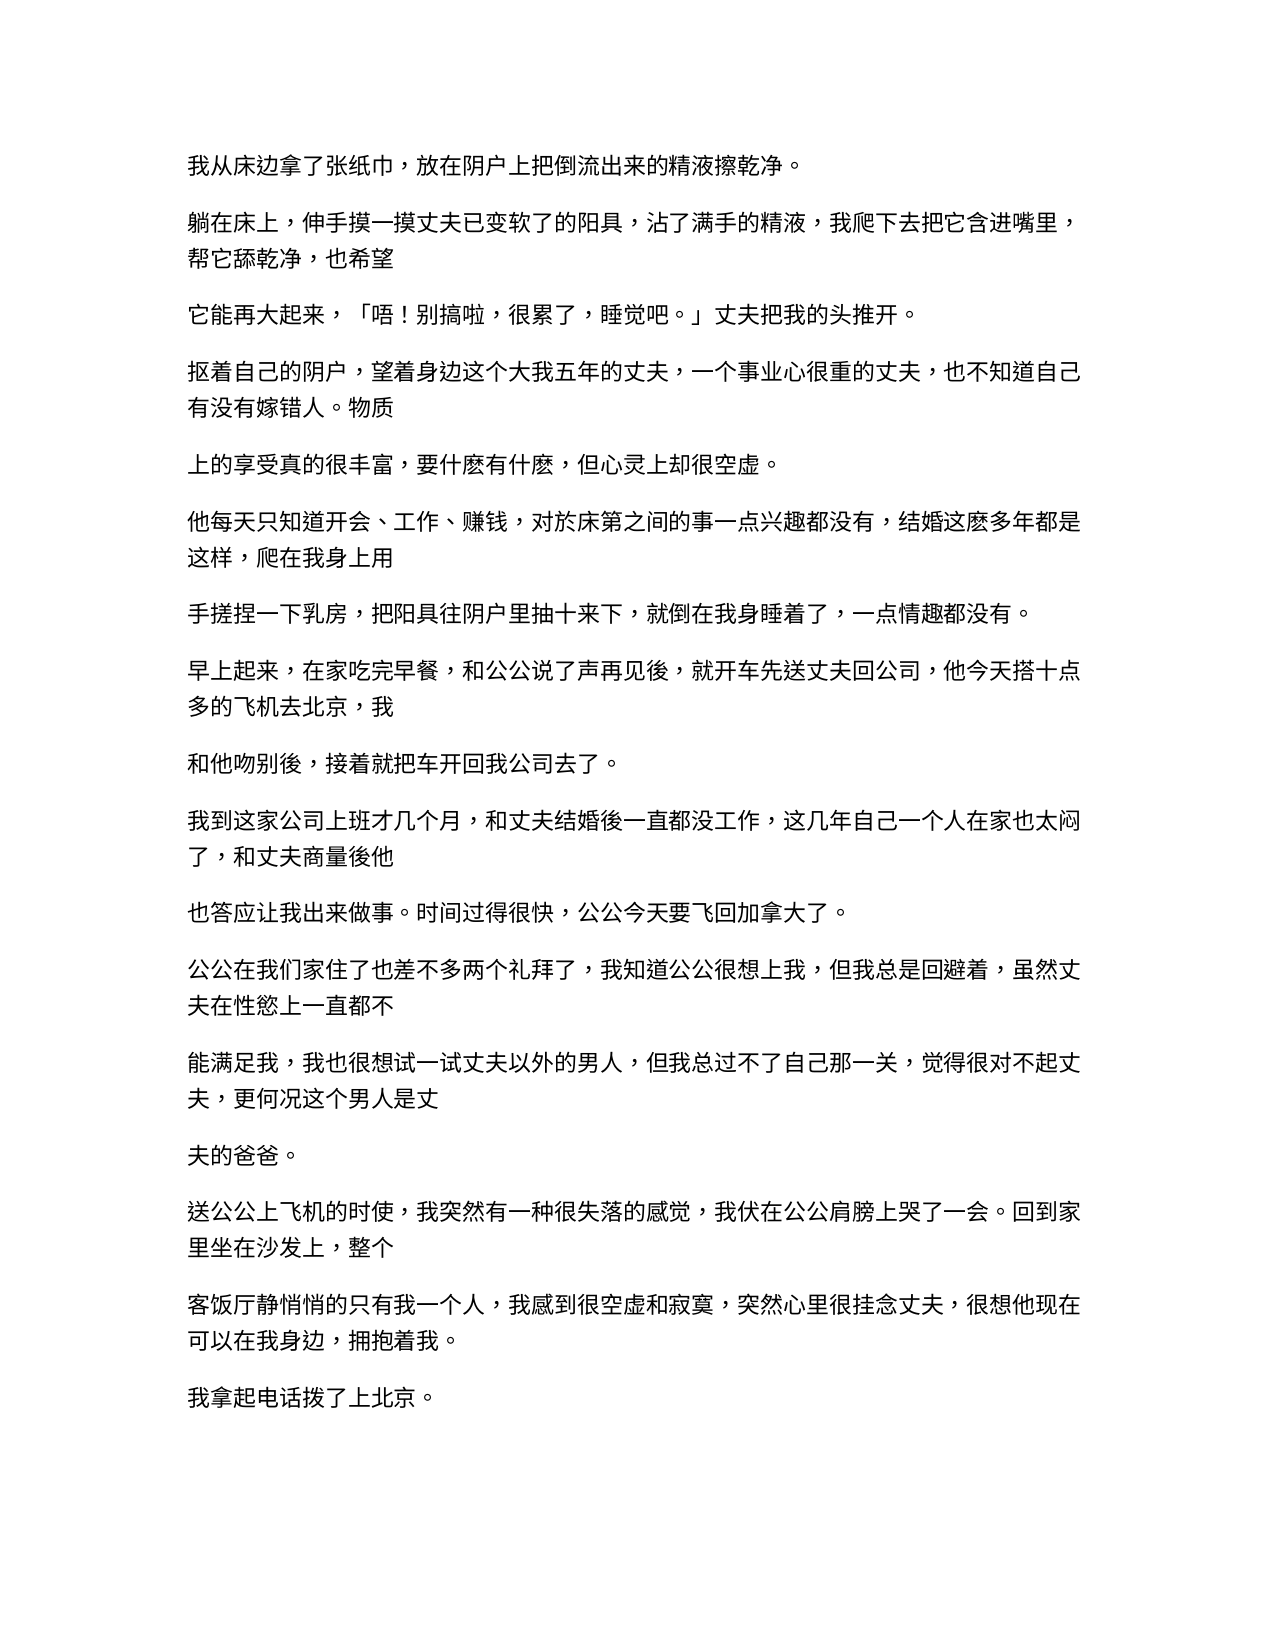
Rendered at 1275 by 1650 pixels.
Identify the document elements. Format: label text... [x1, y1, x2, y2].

text 也答应让我出来做事。时间过得很快，公公今天要飞回加拿大了。 [187, 897, 1087, 929]
text 它能再大起来，「唔！别搞啦，很累了，睡觉吧。」丈夫把我的头推开。 [187, 299, 1087, 331]
text 抠着自己的阴户，望着身边这个大我五年的丈夫，一个事业心很重的丈夫，也不知道自己有没有嫁错人。物质 [187, 356, 1087, 423]
text 客饭厅静悄悄的只有我一个人，我感到很空虚和寂寞，突然心里很挂念丈夫，很想他现在可以在我身边，拥抱着我。 [187, 1289, 1087, 1356]
text 早上起来，在家吃完早餐，和公公说了声再见後，就开车先送丈夫回公司，他今天搭十点多的飞机去北京，我 [187, 655, 1087, 722]
text 我拿起电话拨了上北京。 [187, 1382, 1087, 1413]
text 夫的爸爸。 [187, 1139, 1087, 1171]
text 能满足我，我也很想试一试丈夫以外的男人，但我总过不了自己那一关，觉得很对不起丈夫，更何况这个男人是丈 [187, 1047, 1087, 1114]
text 和他吻别後，接着就把车开回我公司去了。 [187, 748, 1087, 779]
text 他每天只知道开会、工作、赚钱，对於床第之间的事一点兴趣都没有，结婚这麽多年都是这样，爬在我身上用 [187, 506, 1087, 573]
text 手搓捏一下乳房，把阳具往阴户里抽十来下，就倒在我身睡着了，一点情趣都没有。 [187, 598, 1087, 630]
text 上的享受真的很丰富，要什麽有什麽，但心灵上却很空虚。 [187, 449, 1087, 480]
text 躺在床上，伸手摸一摸丈夫已变软了的阳具，沾了满手的精液，我爬下去把它含进嘴里，帮它舔乾净，也希望 [187, 207, 1087, 274]
text 我到这家公司上班才几个月，和丈夫结婚後一直都没工作，这几年自己一个人在家也太闷了，和丈夫商量後他 [187, 805, 1087, 872]
text 送公公上飞机的时使，我突然有一种很失落的感觉，我伏在公公肩膀上哭了一会。回到家里坐在沙发上，整个 [187, 1196, 1087, 1263]
text 公公在我们家住了也差不多两个礼拜了，我知道公公很想上我，但我总是回避着，虽然丈夫在性慾上一直都不 [187, 954, 1087, 1021]
text 我从床边拿了张纸巾，放在阴户上把倒流出来的精液擦乾净。 [187, 150, 1087, 181]
